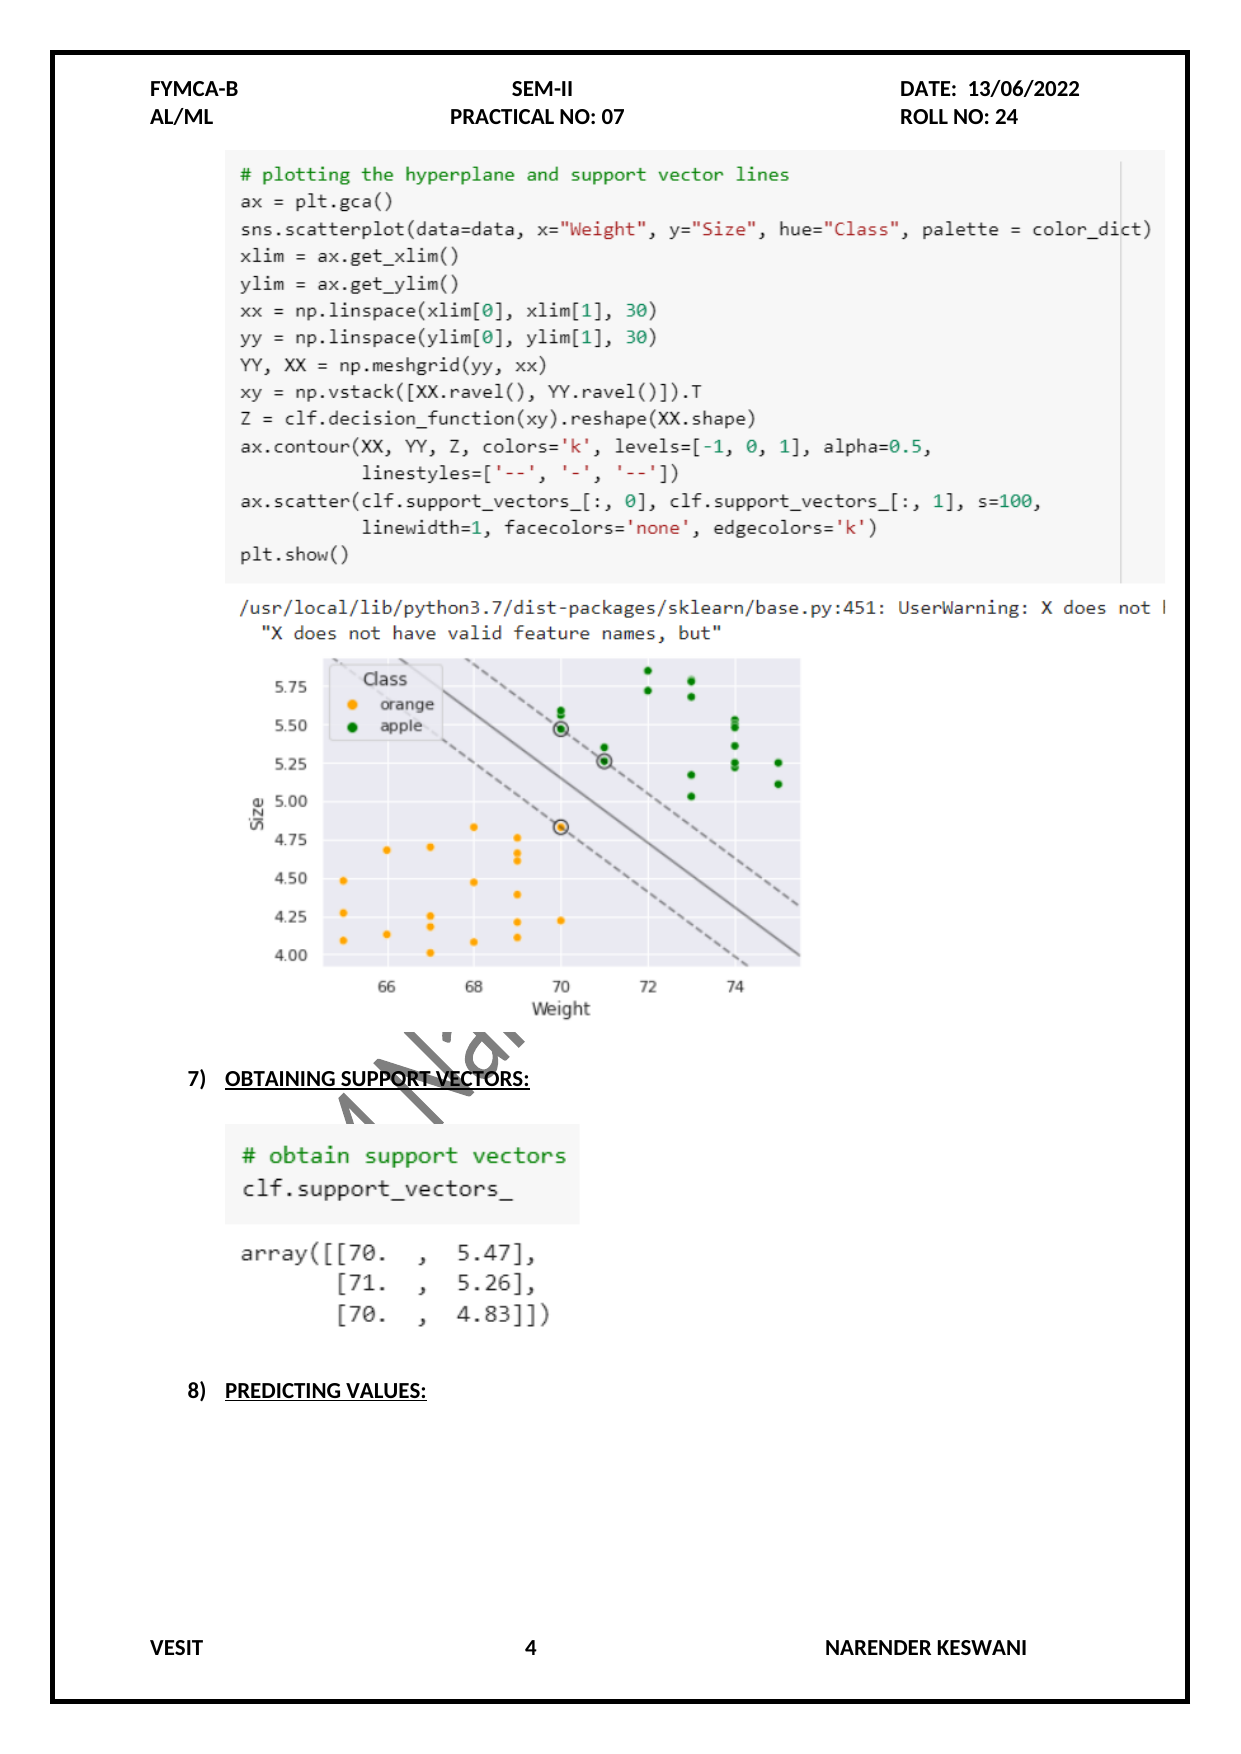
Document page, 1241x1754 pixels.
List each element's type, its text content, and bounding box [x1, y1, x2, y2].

picture [225, 1124, 580, 1344]
picture [225, 150, 1166, 1032]
list PREDICTING VALUES: [187, 1376, 1090, 1404]
list OBTAINING SUPPORT VECTORS: [187, 1064, 1090, 1092]
